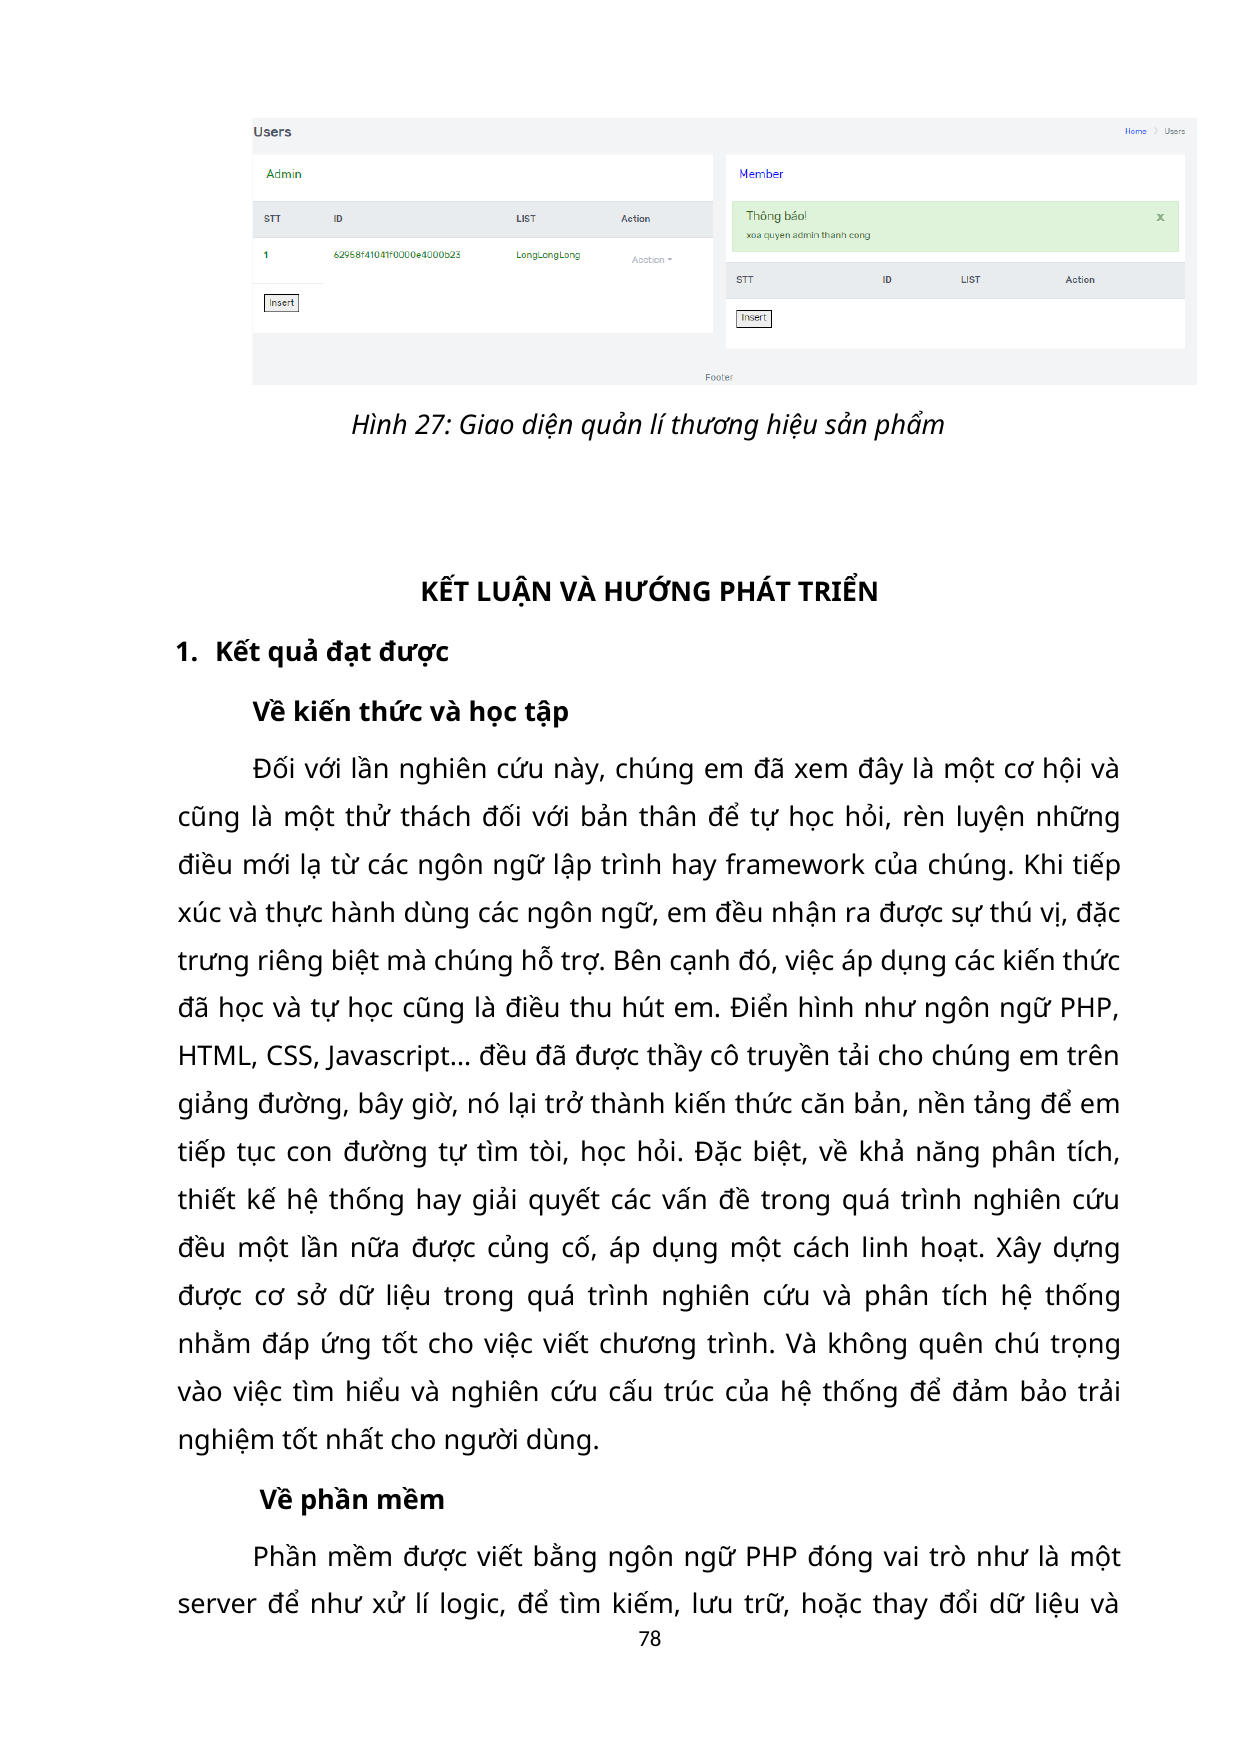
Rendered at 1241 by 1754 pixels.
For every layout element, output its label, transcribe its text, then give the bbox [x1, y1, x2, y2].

text Đối với lần nghiên cứu này, chúng em đã xem đây là một cơ hội và cũng là một thử thách đối với bản thân để tự học hỏi, rèn luyện những điều mới lạ từ các ngôn ngữ lập trình hay framework của chúng. Khi tiếp xúc và thực hành dùng các ngôn ngữ, em đều nhận ra được sự thú vị, đặc trưng riêng biệt mà chúng hỗ trợ. Bên cạnh đó, việc áp dụng các kiến thức đã học và tự học cũng là điều thu hút em. Điển hình như ngôn ngữ PHP, HTML, CSS, Javascript… đều đã được thầy cô truyền tải cho chúng em trên giảng đường, bây giờ, nó lại trở thành kiến thức căn bản, nền tảng để em tiếp tục con đường tự tìm tòi, học hỏi. Đặc biệt, về khả năng phân tích, thiết kế hệ thống hay giải quyết các vấn đề trong quá trình nghiên cứu đều một lần nữa được củng cố, áp dụng một cách linh hoạt. Xây dựng được cơ sở dữ liệu trong quá trình nghiên cứu và phân tích hệ thống nhằm đáp ứng tốt cho việc viết chương trình. Và không quên chú trọng vào việc tìm hiểu và nghiên cứu cấu trúc của hệ thống để đảm bảo trải nghiệm tốt nhất cho người dùng. [177, 749, 1122, 1457]
text Về kiến thức và học tập [177, 693, 1122, 730]
picture [252, 118, 1198, 385]
list Kết quả đạt được [187, 632, 1122, 669]
text Hình 28: Giao diện quản lí thương hiệu sản phẩm [177, 406, 1122, 443]
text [177, 1537, 1122, 1622]
text Về phần mềm [177, 1481, 1122, 1517]
subtitle KẾT LUẬN VÀ HƯỚNG PHÁT TRIỂN [177, 572, 1122, 609]
